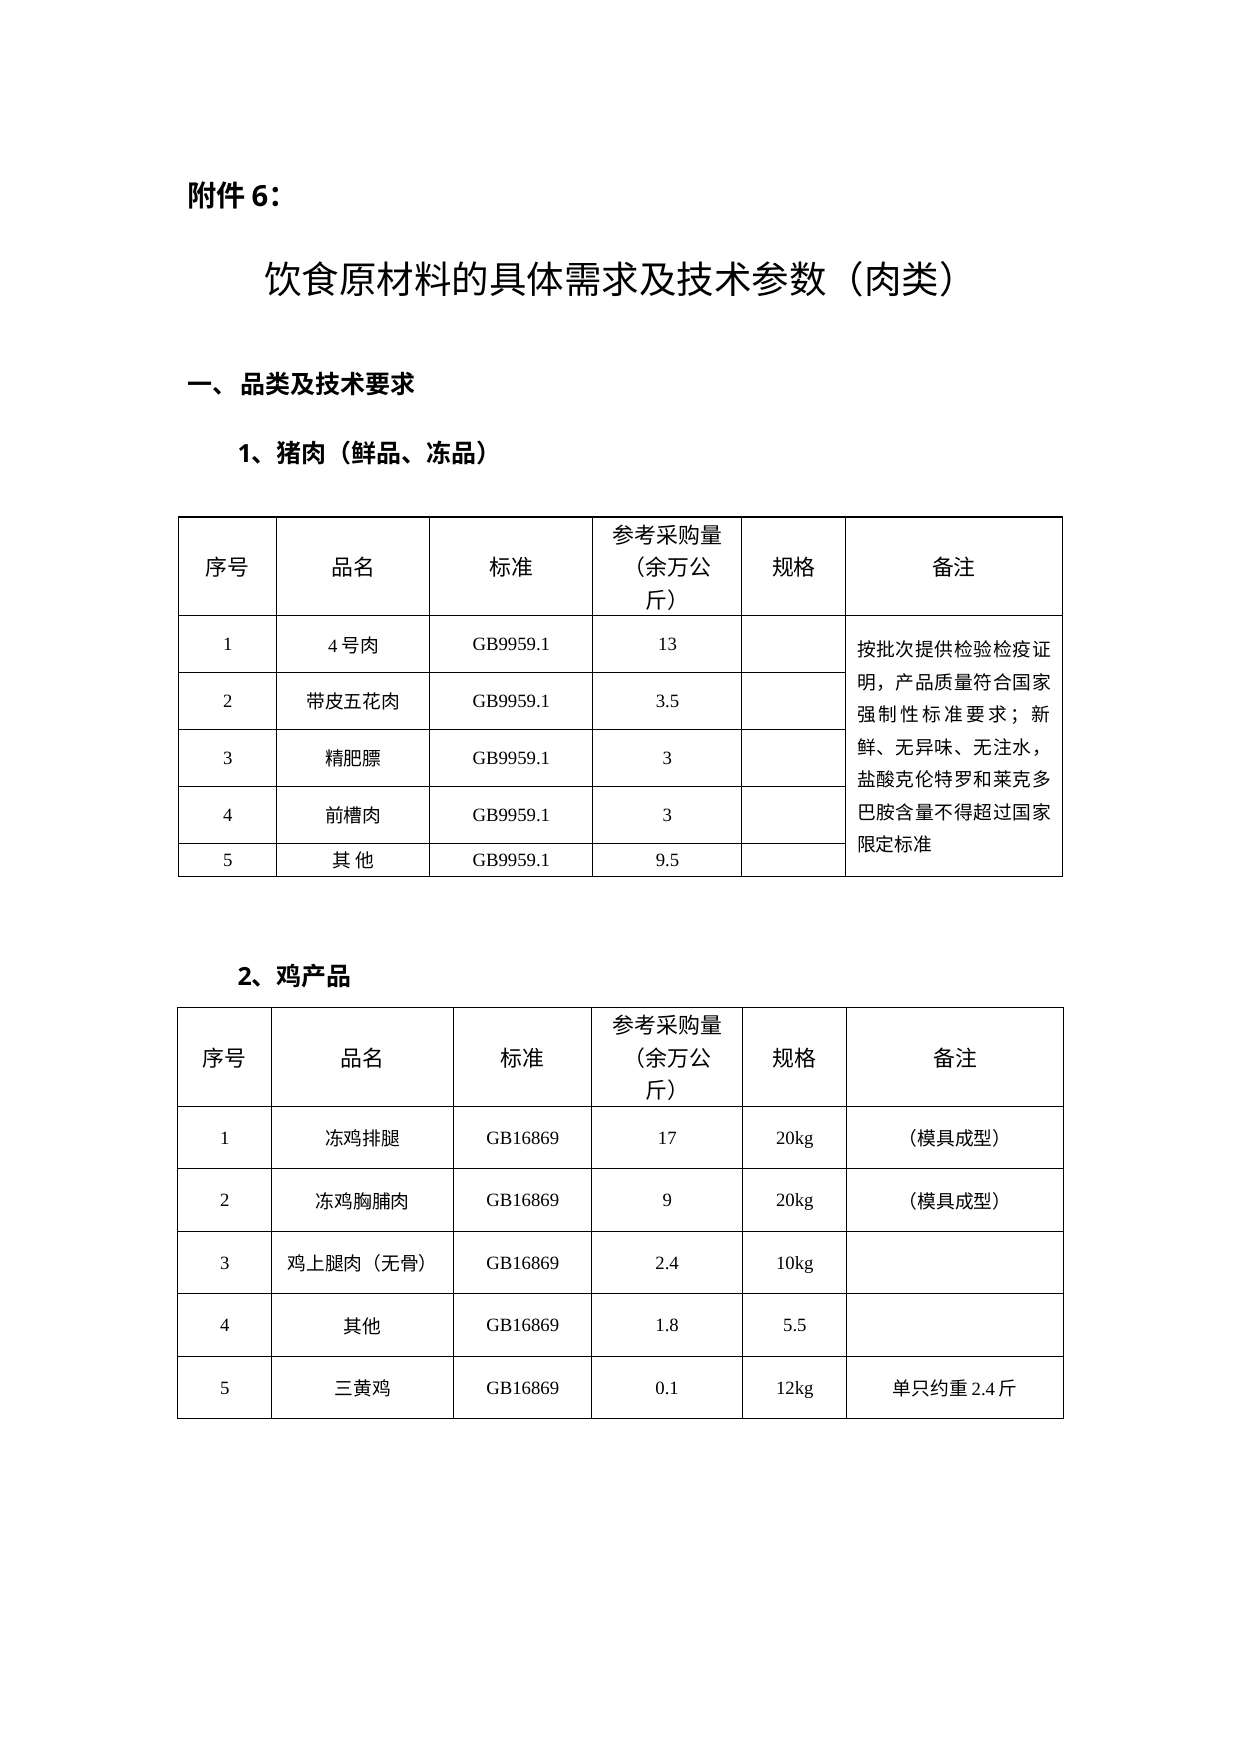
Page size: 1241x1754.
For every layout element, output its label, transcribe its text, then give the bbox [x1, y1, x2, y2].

table_cell 三黄鸡 [272, 1357, 453, 1418]
table_cell 冻鸡排腿 [272, 1107, 453, 1168]
table_cell 精肥膘 [277, 730, 429, 786]
table_header 参考采购量（余万公斤） [593, 518, 741, 615]
table_cell 3 [179, 730, 276, 786]
table_header 标准 [430, 518, 592, 615]
table_cell [847, 1232, 1063, 1293]
table_cell [742, 673, 845, 729]
table_header 规格 [742, 518, 845, 615]
table_cell 1 [179, 616, 276, 672]
table_cell 5 [178, 1357, 271, 1418]
table_header 参考采购量（余万公斤） [592, 1008, 742, 1106]
table_cell 2.4 [592, 1232, 742, 1293]
table_cell GB16869 [454, 1232, 591, 1293]
table_header 备注 [846, 518, 1062, 615]
table_cell 单只约重2.4斤 [847, 1357, 1063, 1418]
table_cell 前槽肉 [277, 787, 429, 842]
table_cell 3 [593, 787, 741, 842]
table_cell 5 [179, 844, 276, 876]
table_cell GB9959.1 [430, 730, 592, 786]
table_header 序号 [179, 518, 276, 615]
table_cell 3 [178, 1232, 271, 1293]
table_cell 13 [593, 616, 741, 672]
table_header 规格 [743, 1008, 846, 1106]
list 品类及技术要求 [187, 364, 1053, 401]
table_cell 1.8 [592, 1294, 742, 1356]
table_cell 1 [178, 1107, 271, 1168]
table_cell 9 [592, 1169, 742, 1231]
table_cell 3.5 [593, 673, 741, 729]
table_cell [742, 616, 845, 672]
table_cell GB9959.1 [430, 787, 592, 842]
table_cell [742, 787, 845, 842]
table_cell GB16869 [454, 1107, 591, 1168]
table_header 序号 [178, 1008, 271, 1106]
table_cell 20kg [743, 1107, 846, 1168]
table_cell [742, 844, 845, 876]
table_cell GB16869 [454, 1169, 591, 1231]
table_header 品名 [272, 1008, 453, 1106]
table_cell 2 [179, 673, 276, 729]
table_cell [742, 730, 845, 786]
table_cell GB16869 [454, 1294, 591, 1356]
text 1、猪肉（鲜品、冻品） [187, 419, 1053, 484]
table_cell GB9959.1 [430, 844, 592, 876]
table_cell GB9959.1 [430, 616, 592, 672]
table_cell 5.5 [743, 1294, 846, 1356]
table_cell 9.5 [593, 844, 741, 876]
table_cell 按批次提供检验检疫证明，产品质量符合国家强制性标准要求；新鲜、无异味、无注水，盐酸克伦特罗和莱克多巴胺含量不得超过国家限定标准 [846, 616, 1062, 876]
table_cell 4号肉 [277, 616, 429, 672]
table_cell 带皮五花肉 [277, 673, 429, 729]
text 2、鸡产品 [187, 942, 1053, 1007]
table_cell 17 [592, 1107, 742, 1168]
table_cell 20kg [743, 1169, 846, 1231]
table_cell 3 [593, 730, 741, 786]
table_cell [847, 1294, 1063, 1356]
table_cell 鸡上腿肉（无骨） [272, 1232, 453, 1293]
table_cell GB9959.1 [430, 673, 592, 729]
text 附件6： [187, 162, 1053, 227]
table_cell 其他 [272, 1294, 453, 1356]
table_header 备注 [847, 1008, 1063, 1106]
table_cell 12kg [743, 1357, 846, 1418]
table_cell 4 [179, 787, 276, 842]
table_cell GB16869 [454, 1357, 591, 1418]
table_cell 4 [178, 1294, 271, 1356]
table_cell 其 他 [277, 844, 429, 876]
table_cell 冻鸡胸脯肉 [272, 1169, 453, 1231]
text 饮食原材料的具体需求及技术参数（肉类） [187, 244, 1053, 309]
table_header 品名 [277, 518, 429, 615]
table_cell 0.1 [592, 1357, 742, 1418]
table_header 标准 [454, 1008, 591, 1106]
table_cell （模具成型） [847, 1169, 1063, 1231]
table_cell 2 [178, 1169, 271, 1231]
table_cell 10kg [743, 1232, 846, 1293]
table_cell （模具成型） [847, 1107, 1063, 1168]
